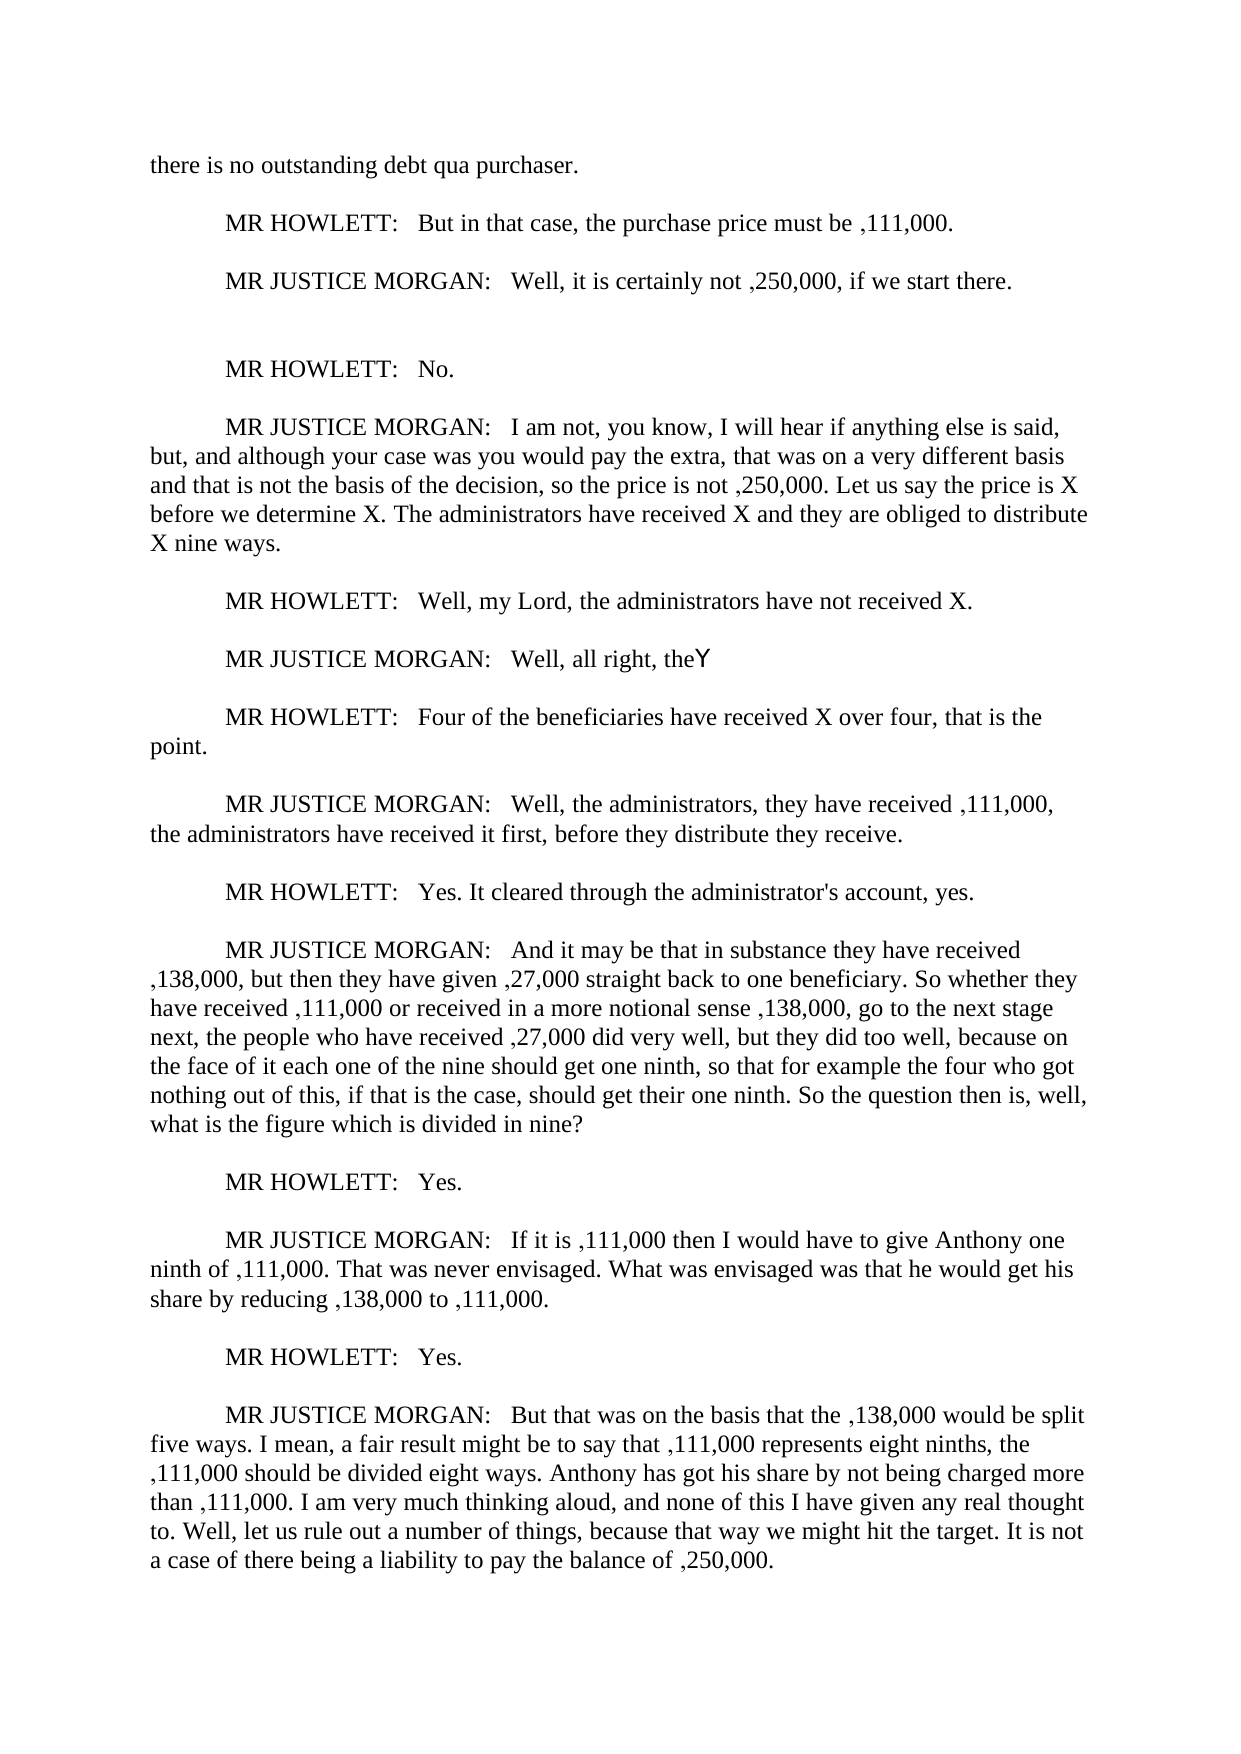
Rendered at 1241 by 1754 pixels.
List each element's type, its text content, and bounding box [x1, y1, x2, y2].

text MR JUSTICE MORGAN: Well, all right, the [150, 644, 1090, 673]
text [150, 150, 1090, 179]
text MR JUSTICE MORGAN: And it may be that in substance they have received 138,000, but then they have given 27,000 straight back to one beneficiary. So whether they have received 111,000 or received in a more notional sense 138,000, go to the next stage next, the people who have received 27,000 did very well, but they did too well, because on the face of it each one of the nine should get one ninth, so that for example the four who got nothing out of this, if that is the case, should get their one ninth. So the question then is, well, what is the figure which is divided in nine? [150, 935, 1090, 1138]
text MR HOWLETT: Yes. [150, 1167, 1090, 1196]
text MR JUSTICE MORGAN: Well, it is certainly not 250,000, if we start there. [150, 266, 1090, 324]
text MR JUSTICE MORGAN: Well, the administrators, they have received 111,000, the administrators have received it first, before they distribute they receive. [150, 789, 1090, 847]
text MR HOWLETT: No. [150, 353, 1090, 382]
text MR JUSTICE MORGAN: If it is 111,000 then I would have to give Anthony one ninth of 111,000. That was never envisaged. What was envisaged was that he would get his share by reducing 138,000 to 111,000. [150, 1225, 1090, 1312]
text MR HOWLETT: But in that case, the purchase price must be 111,000. [150, 208, 1090, 237]
text MR HOWLETT: Four of the beneficiaries have received X over four, that is the point. [150, 702, 1090, 760]
text MR JUSTICE MORGAN: But that was on the basis that the 138,000 would be split five ways. I mean, a fair result might be to say that 111,000 represents eight ninths, the 111,000 should be divided eight ways. Anthony has got his share by not being charged more than 111,000. I am very much thinking aloud, and none of this I have given any real thought to. Well, let us rule out a number of things, because that way we might hit the target. It is not a case of there being a liability to pay the balance of 250,000. [150, 1400, 1090, 1574]
text MR HOWLETT: Well, my Lord, the administrators have not received X. [150, 586, 1090, 615]
text MR HOWLETT: Yes. It cleared through the administrator's account, yes. [150, 877, 1090, 906]
text MR JUSTICE MORGAN: I am not, you know, I will hear if anything else is said, but, and although your case was you would pay the extra, that was on a very different basis and that is not the basis of the decision, so the price is not 250,000. Let us say the price is X before we determine X. The administrators have received X and they are obliged to distribute X nine ways. [150, 412, 1090, 557]
text MR HOWLETT: Yes. [150, 1342, 1090, 1371]
